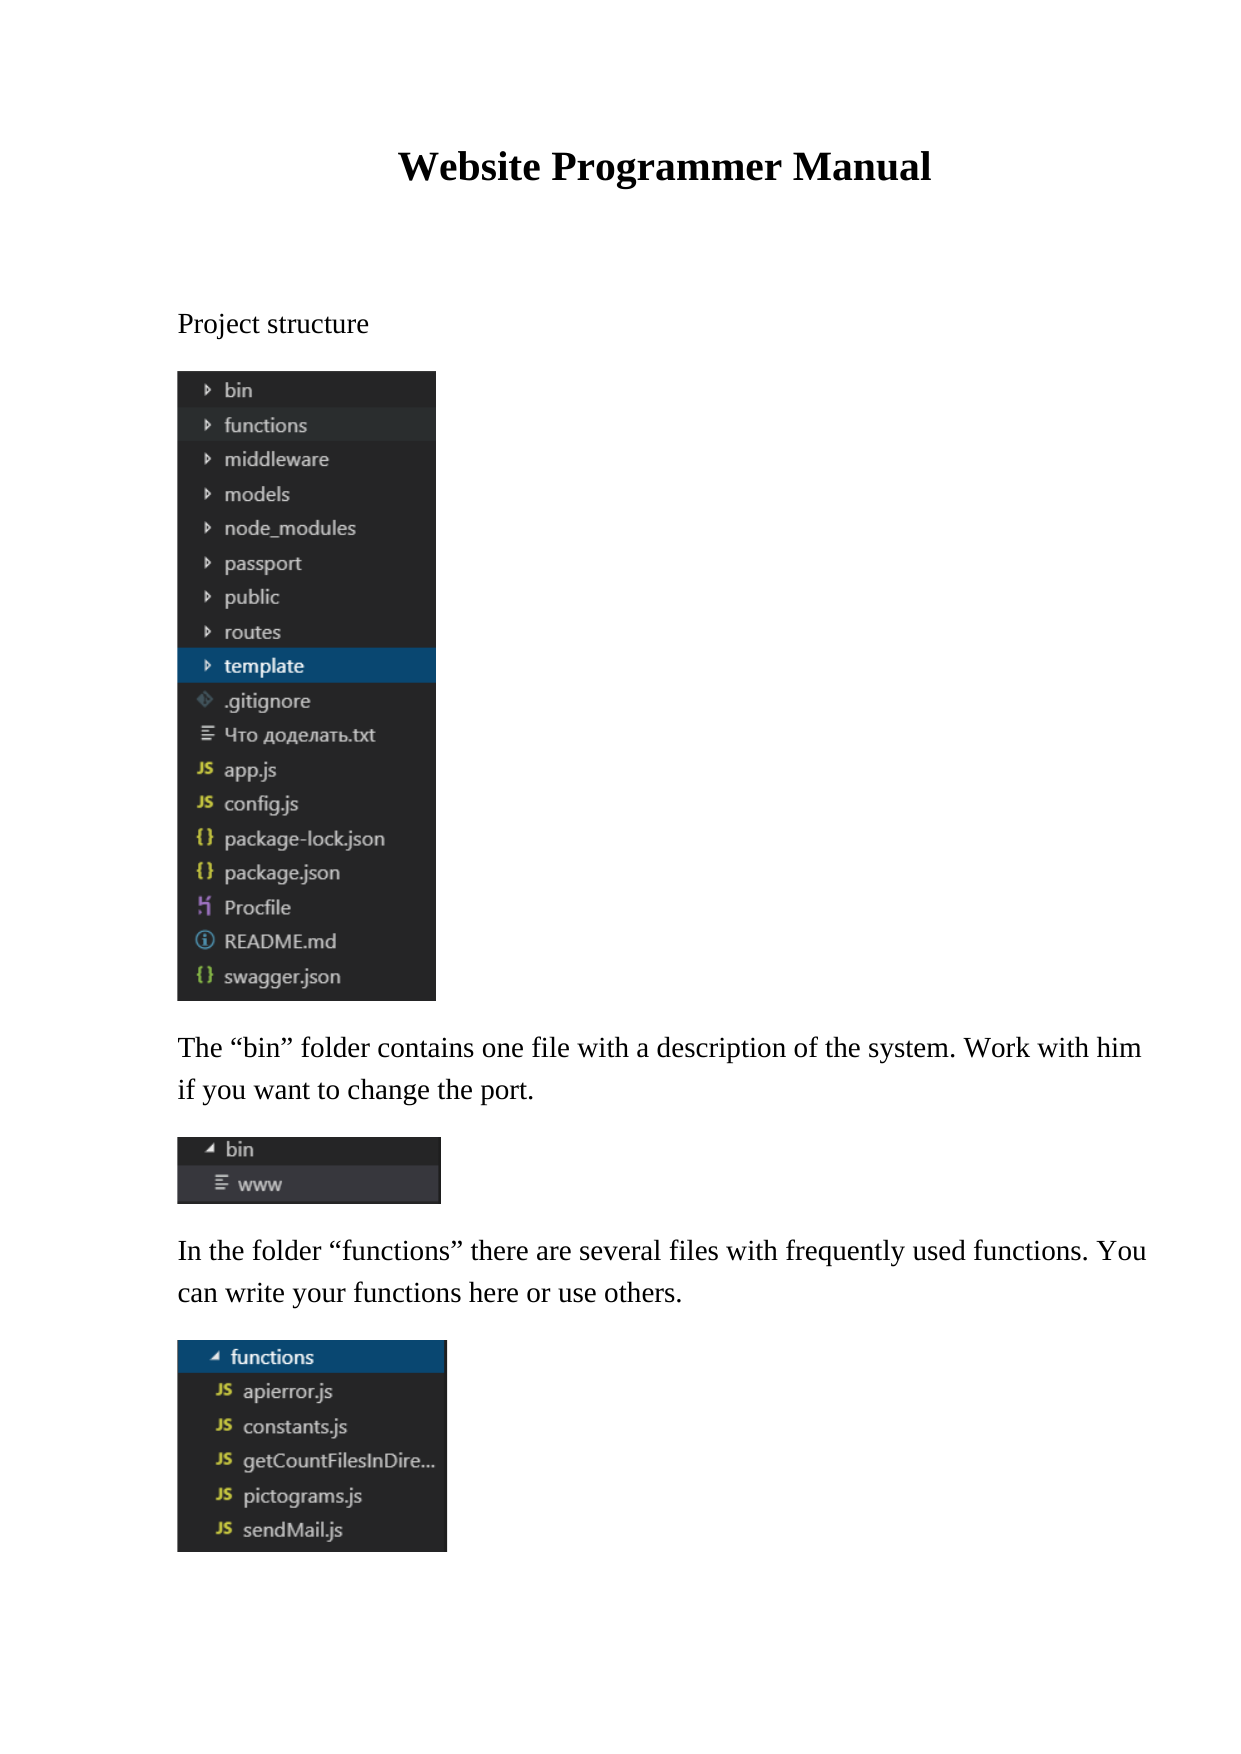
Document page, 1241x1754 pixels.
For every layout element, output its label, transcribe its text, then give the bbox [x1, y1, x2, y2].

text Website Programmer Manual [177, 141, 1152, 189]
picture [177, 1137, 441, 1204]
picture [177, 371, 436, 1001]
text In the folder “functions” there are several files with frequently used functions. You can write your functions here or use others. [177, 1233, 1152, 1309]
text Project structure [177, 307, 1152, 340]
picture [177, 1340, 448, 1552]
text The “bin” folder contains one file with a description of the system. Work with him if you want to change the port. [177, 1030, 1152, 1106]
